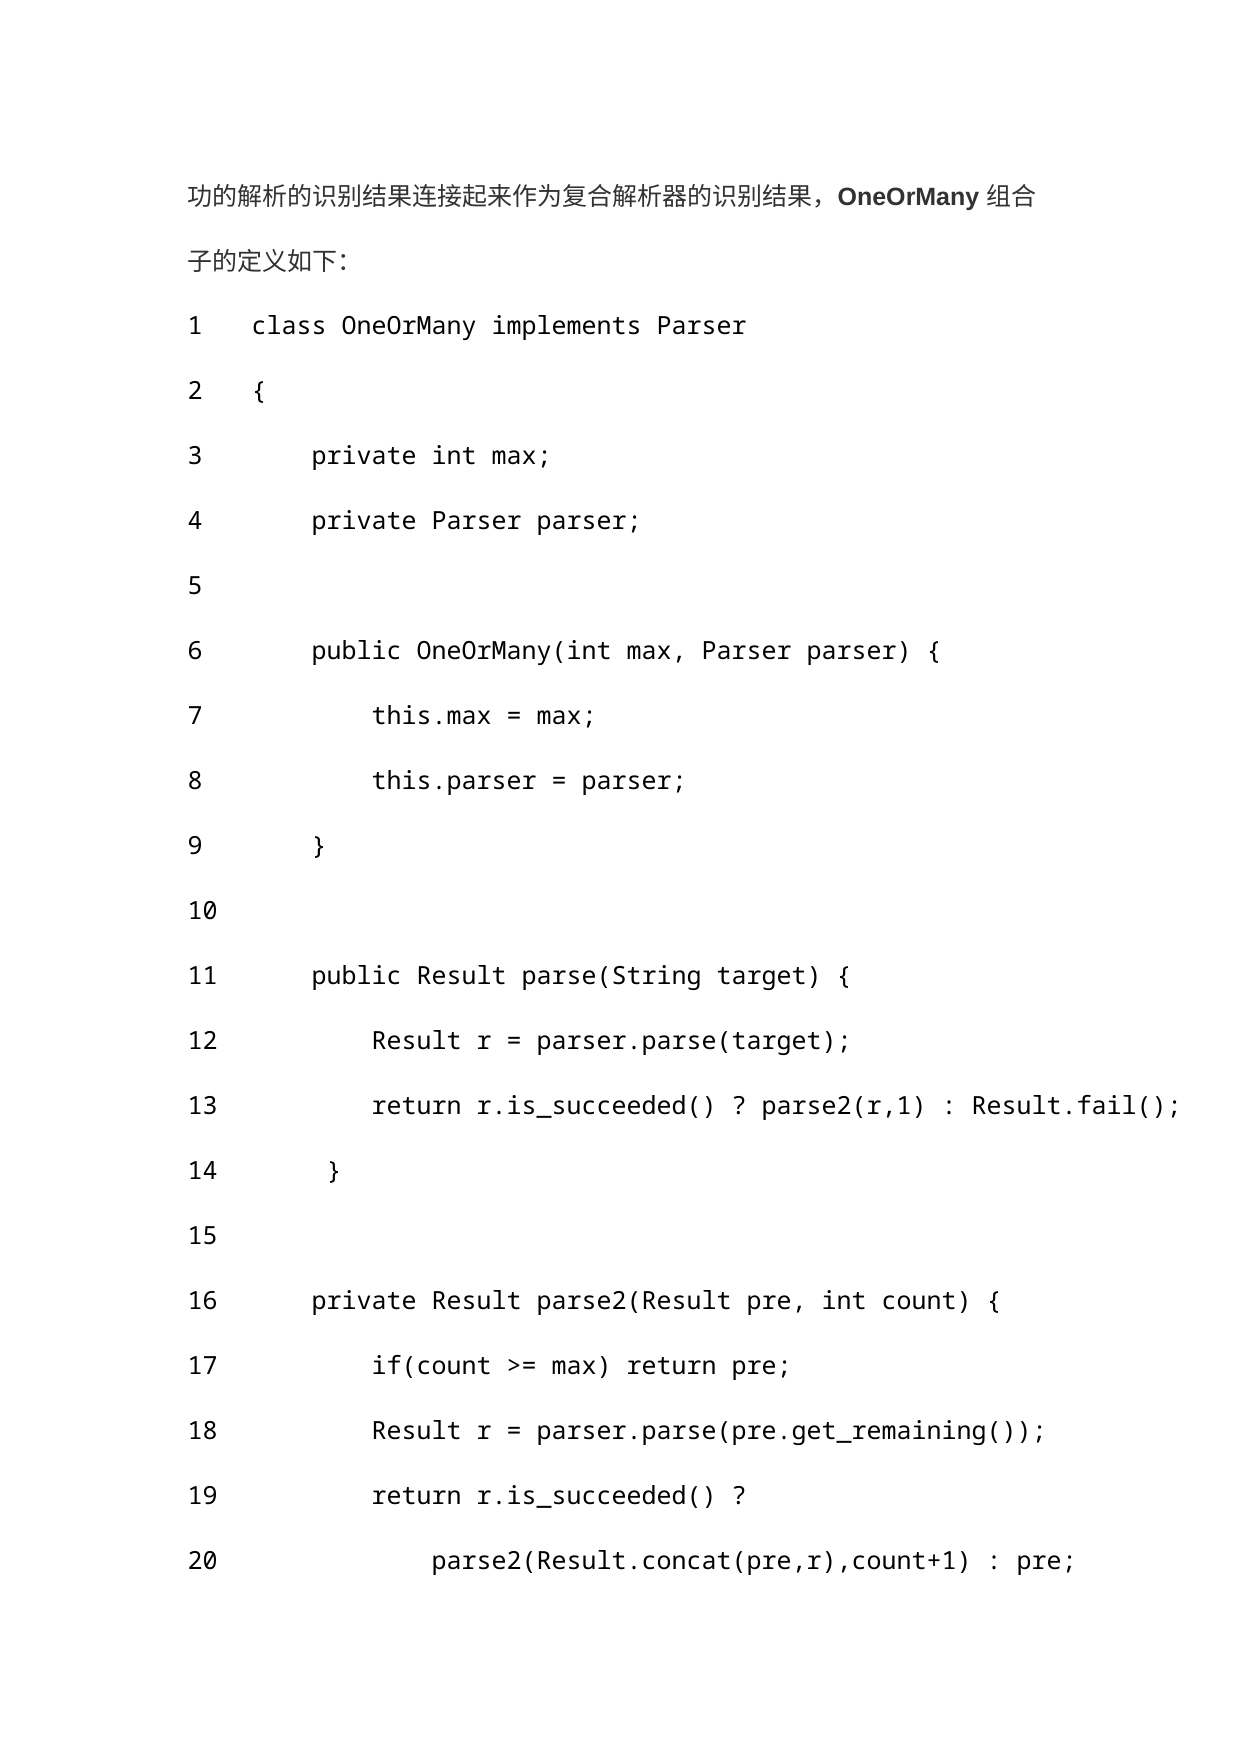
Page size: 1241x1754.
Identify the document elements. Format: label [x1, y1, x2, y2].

text [187, 162, 1053, 292]
table_header [188, 292, 251, 1592]
table_header [251, 292, 1240, 1592]
